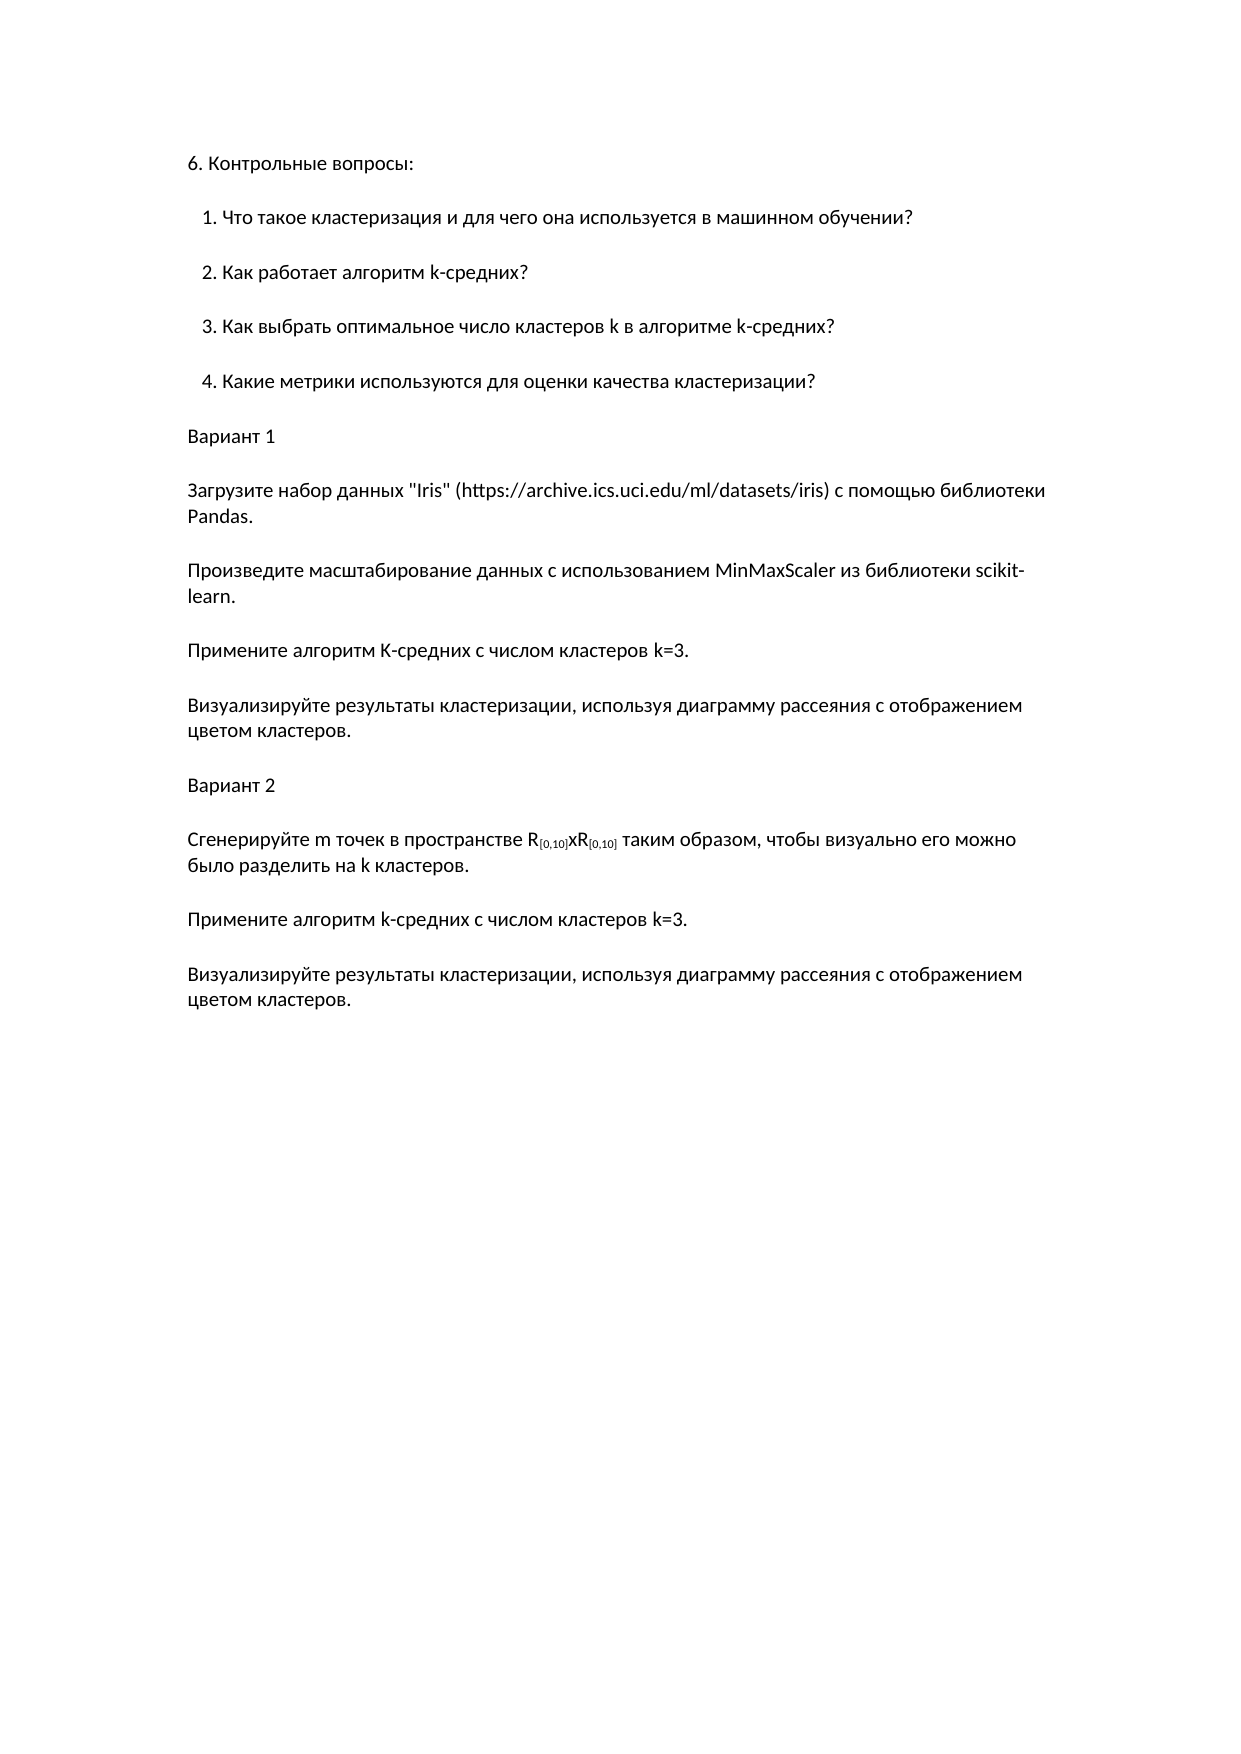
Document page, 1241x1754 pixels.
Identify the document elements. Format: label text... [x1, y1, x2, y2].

text 2. Как работает алгоритм k-средних? [187, 259, 1053, 284]
text Визуализируйте результаты кластеризации, используя диаграмму рассеяния с отображением цветом кластеров. [187, 692, 1053, 743]
text Сгенерируйте m точек в пространстве R[0,10]xR[0,10] таким образом, чтобы визуально его можно было разделить на k кластеров. [187, 827, 1053, 877]
text 3. Как выбрать оптимальное число кластеров k в алгоритме k-средних? [187, 314, 1053, 339]
text Вариант 2 [187, 772, 1053, 797]
text Произведите масштабирование данных с использованием MinMaxScaler из библиотеки scikit-learn. [187, 557, 1053, 608]
text Примените алгоритм k-средних с числом кластеров k=3. [187, 907, 1053, 932]
text Загрузите набор данных "Iris" (https://archive.ics.uci.edu/ml/datasets/iris) с помощью библиотеки Pandas. [187, 477, 1053, 528]
text Примените алгоритм K-средних с числом кластеров k=3. [187, 637, 1053, 663]
text 6. Контрольные вопросы: [187, 150, 1053, 175]
text Визуализируйте результаты кластеризации, используя диаграмму рассеяния с отображением цветом кластеров. [187, 961, 1053, 1012]
text 4. Какие метрики используются для оценки качества кластеризации? [187, 368, 1053, 394]
text 1. Что такое кластеризация и для чего она используется в машинном обучении? [187, 204, 1053, 230]
text Вариант 1 [187, 423, 1053, 448]
